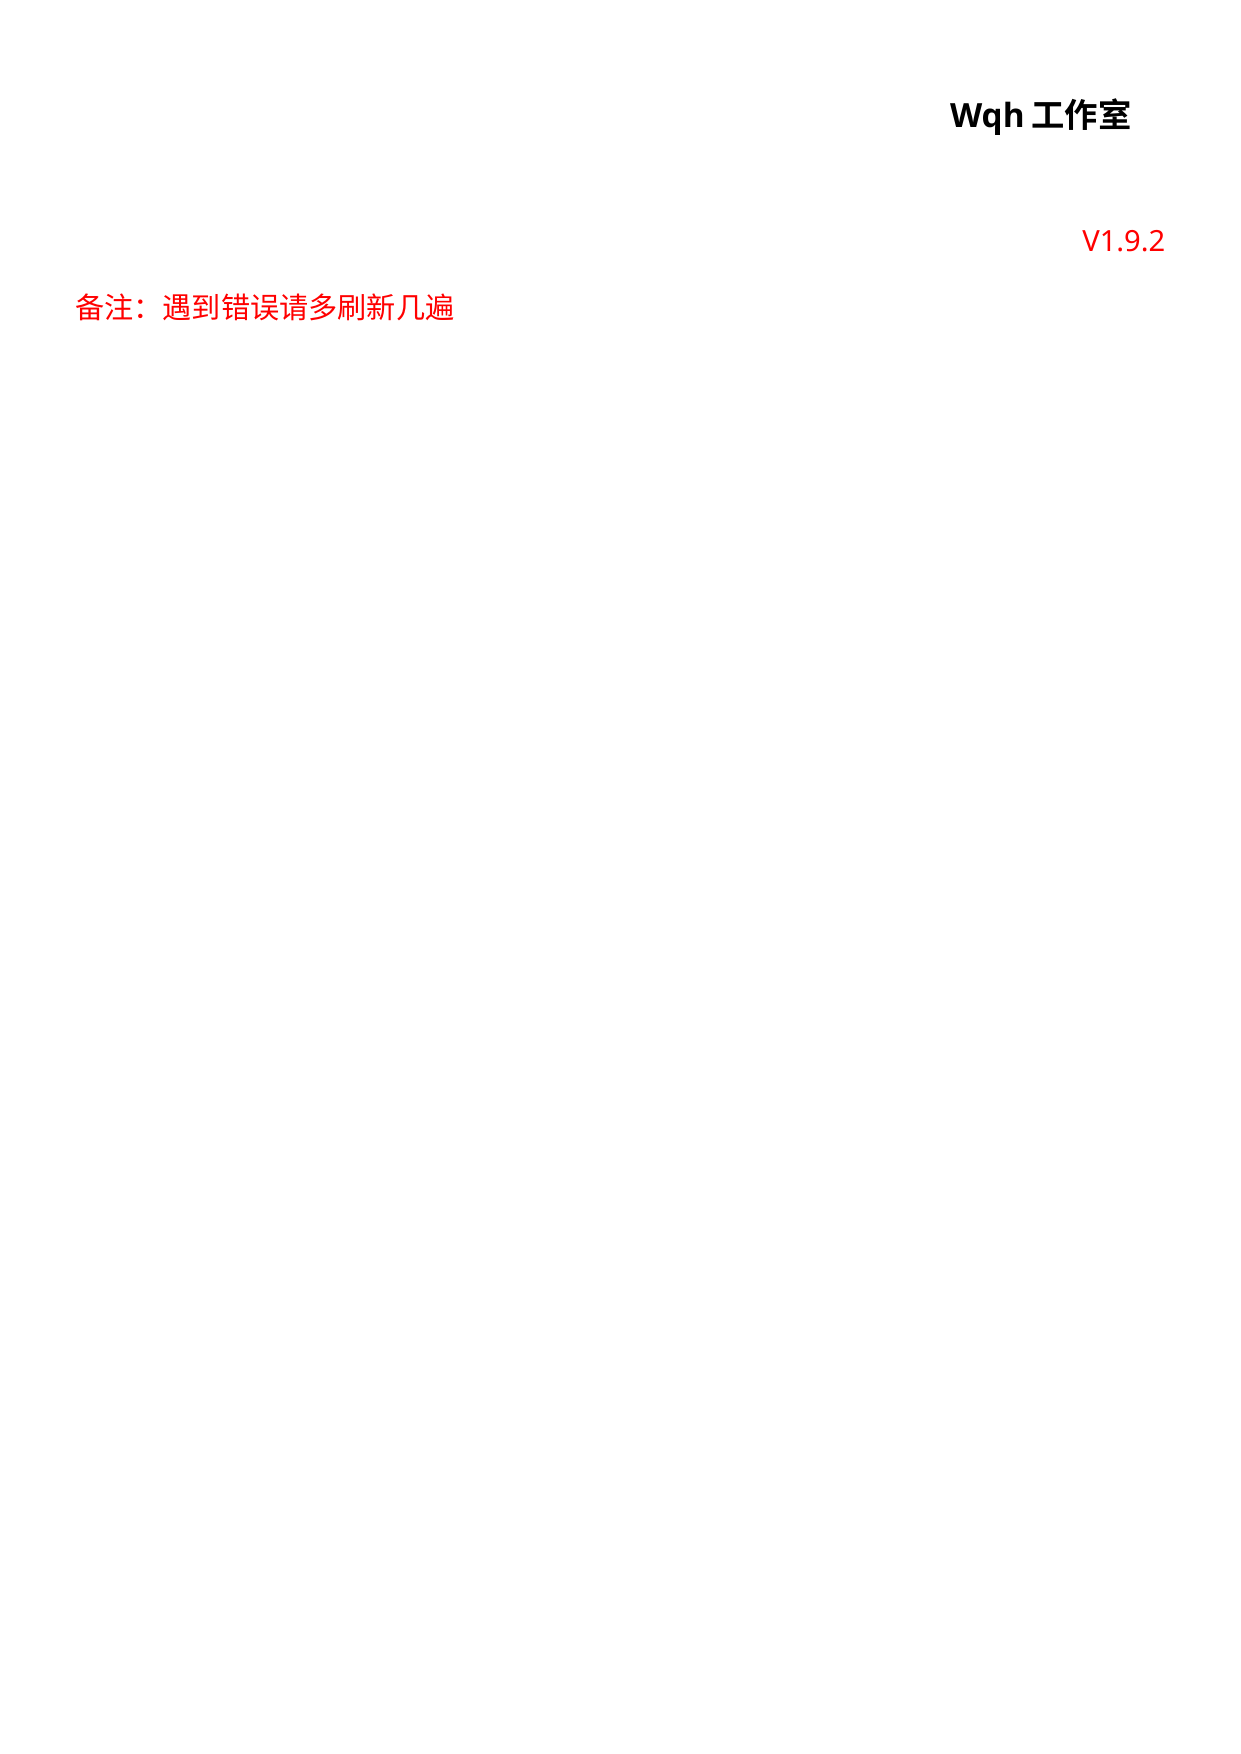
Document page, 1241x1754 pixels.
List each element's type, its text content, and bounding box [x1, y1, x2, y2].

text 备注：遇到错误请多刷新几遍 [75, 273, 1165, 338]
text V1.9.2 [75, 208, 1165, 273]
subtitle Wqh工作室 [75, 81, 1165, 146]
